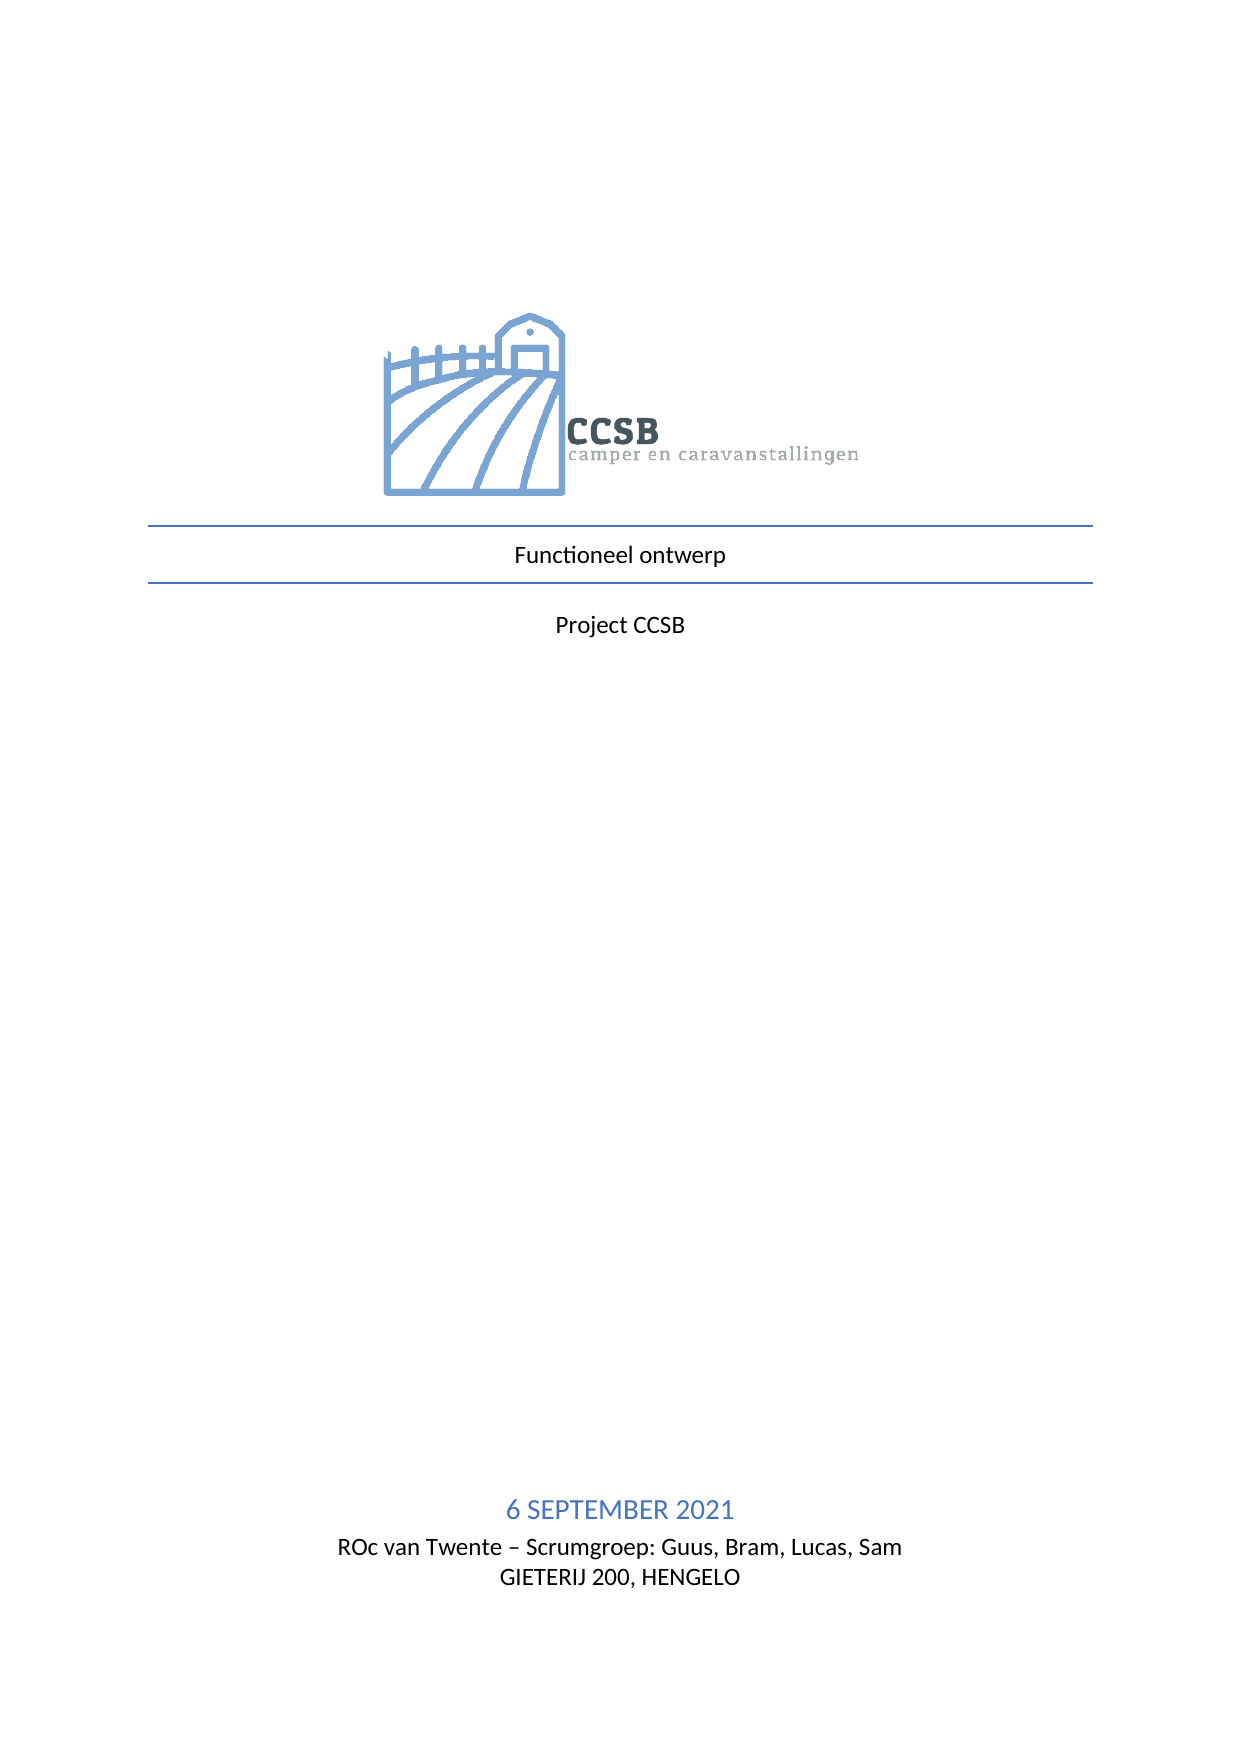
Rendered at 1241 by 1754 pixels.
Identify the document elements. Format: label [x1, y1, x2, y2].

picture [375, 308, 865, 501]
